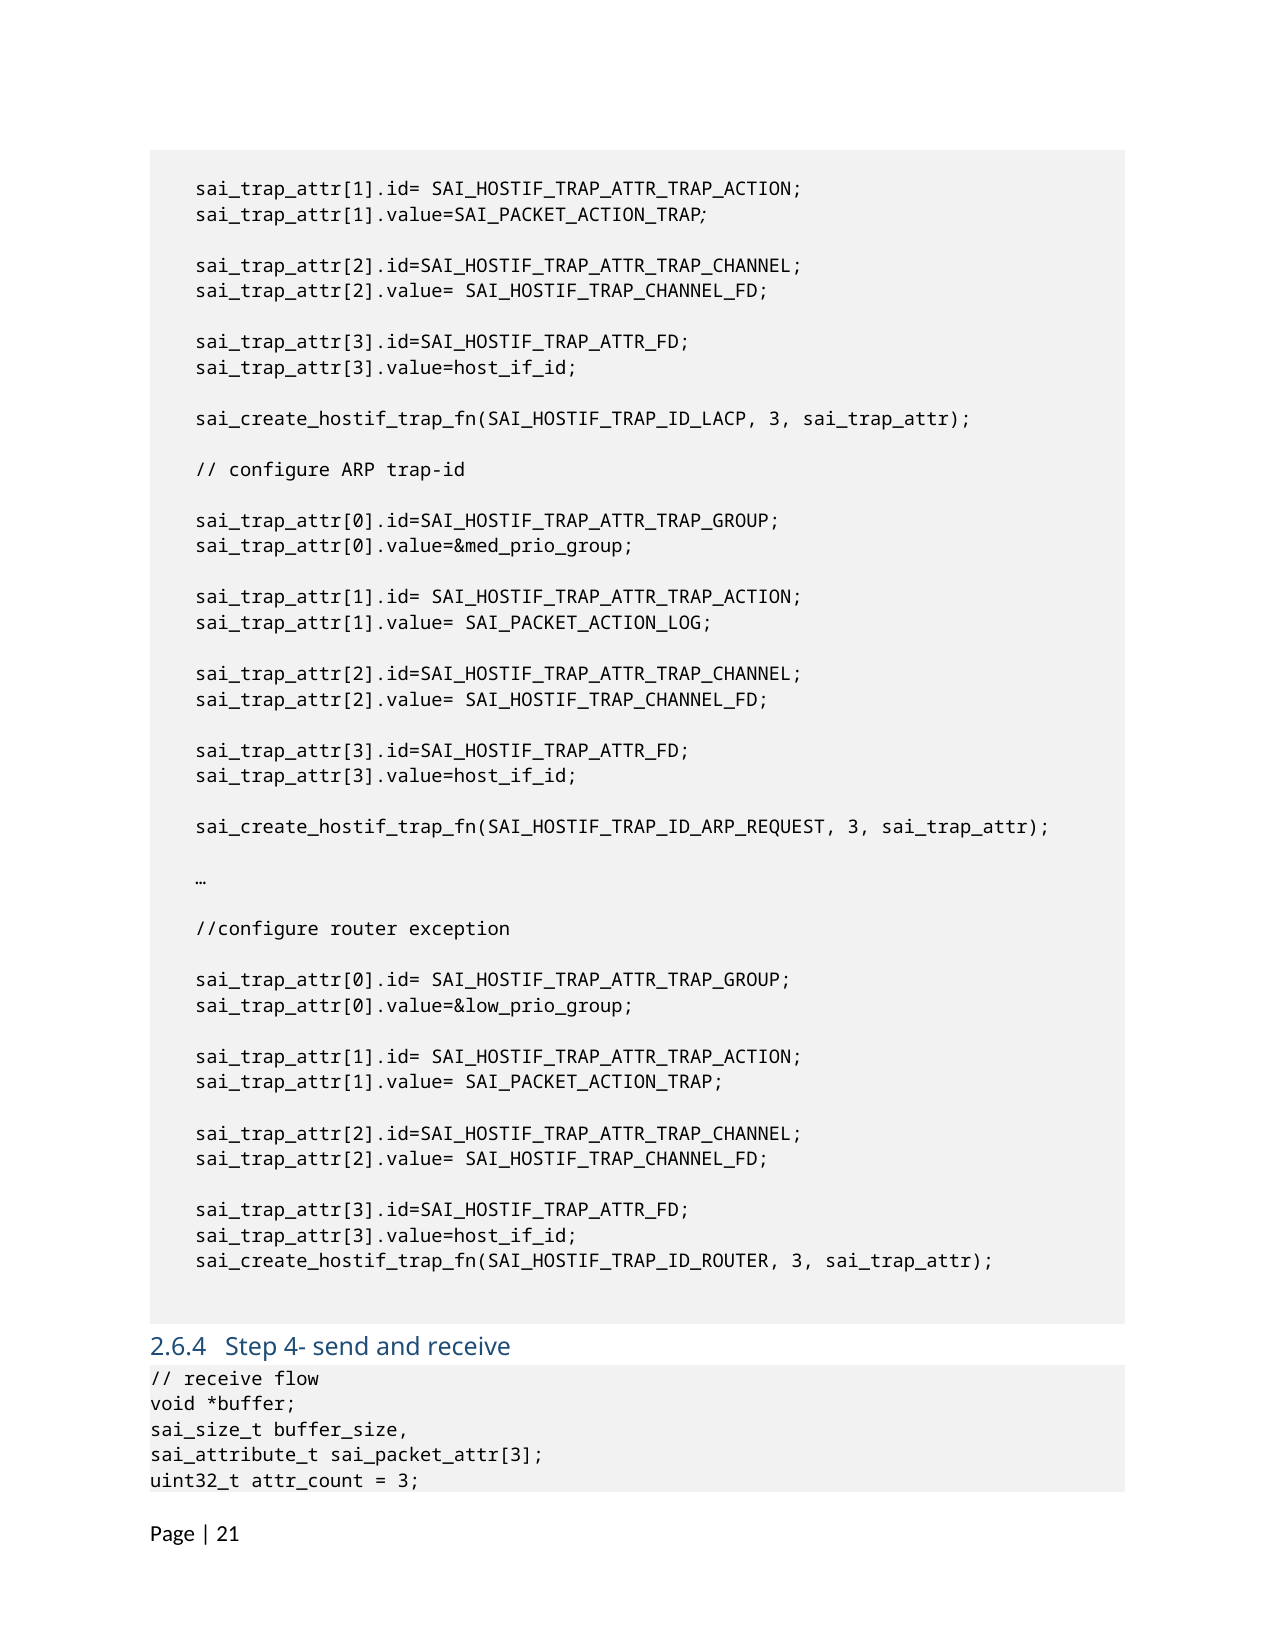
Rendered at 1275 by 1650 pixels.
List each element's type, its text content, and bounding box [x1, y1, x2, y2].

text sai_size_t buffer_size, [150, 1416, 1125, 1441]
text //configure router exception [150, 916, 1125, 941]
text sai_trap_attr[2].value= SAI_HOSTIF_TRAP_CHANNEL_FD; [150, 278, 1125, 303]
text sai_trap_attr[3].value=host_if_id; [150, 354, 1125, 380]
text sai_trap_attr[2].value= SAI_HOSTIF_TRAP_CHANNEL_FD; [150, 686, 1125, 711]
text sai_trap_attr[1].id= SAI_HOSTIF_TRAP_ATTR_TRAP_ACTION; [150, 176, 1125, 201]
text sai_trap_attr[3].id=SAI_HOSTIF_TRAP_ATTR_FD; [150, 1196, 1125, 1222]
text sai_attribute_t sai_packet_attr[3]; [150, 1441, 1125, 1467]
text // configure ARP trap-id [150, 456, 1125, 482]
text sai_trap_attr[3].id=SAI_HOSTIF_TRAP_ATTR_FD; [150, 329, 1125, 354]
text sai_trap_attr[3].id=SAI_HOSTIF_TRAP_ATTR_FD; [150, 737, 1125, 762]
text sai_trap_attr[1].id= SAI_HOSTIF_TRAP_ATTR_TRAP_ACTION; [150, 584, 1125, 609]
text sai_trap_attr[2].value= SAI_HOSTIF_TRAP_CHANNEL_FD; [150, 1145, 1125, 1171]
text sai_trap_attr[3].value=host_if_id; [150, 1222, 1125, 1247]
text sai_trap_attr[3].value=host_if_id; [150, 762, 1125, 788]
text sai_trap_attr[1].value=SAI_PACKET_ACTION_TRAP; [150, 201, 1125, 227]
text sai_trap_attr[0].value=&med_prio_group; [150, 533, 1125, 558]
text sai_trap_attr[1].value= SAI_PACKET_ACTION_TRAP; [150, 1069, 1125, 1094]
text sai_create_hostif_trap_fn(SAI_HOSTIF_TRAP_ID_ROUTER, 3, sai_trap_attr); [150, 1247, 1125, 1273]
text sai_trap_attr[2].id=SAI_HOSTIF_TRAP_ATTR_TRAP_CHANNEL; [150, 252, 1125, 278]
text sai_trap_attr[0].id=SAI_HOSTIF_TRAP_ATTR_TRAP_GROUP; [150, 507, 1125, 533]
text sai_trap_attr[1].id= SAI_HOSTIF_TRAP_ATTR_TRAP_ACTION; [150, 1043, 1125, 1069]
text sai_trap_attr[2].id=SAI_HOSTIF_TRAP_ATTR_TRAP_CHANNEL; [150, 1120, 1125, 1145]
text … [150, 864, 1125, 890]
text void *buffer; [150, 1390, 1125, 1416]
text sai_create_hostif_trap_fn(SAI_HOSTIF_TRAP_ID_ARP_REQUEST, 3, sai_trap_attr); [150, 813, 1125, 839]
text // receive flow [150, 1365, 1125, 1390]
text sai_trap_attr[0].value=&low_prio_group; [150, 992, 1125, 1018]
text sai_trap_attr[1].value= SAI_PACKET_ACTION_LOG; [150, 609, 1125, 635]
text sai_trap_attr[2].id=SAI_HOSTIF_TRAP_ATTR_TRAP_CHANNEL; [150, 660, 1125, 686]
text sai_create_hostif_trap_fn(SAI_HOSTIF_TRAP_ID_LACP, 3, sai_trap_attr); [150, 405, 1125, 431]
subtitle Step 4- send and receive [150, 1328, 1125, 1362]
text sai_trap_attr[0].id= SAI_HOSTIF_TRAP_ATTR_TRAP_GROUP; [150, 967, 1125, 992]
text uint32_t attr_count = 3; [150, 1467, 1125, 1492]
